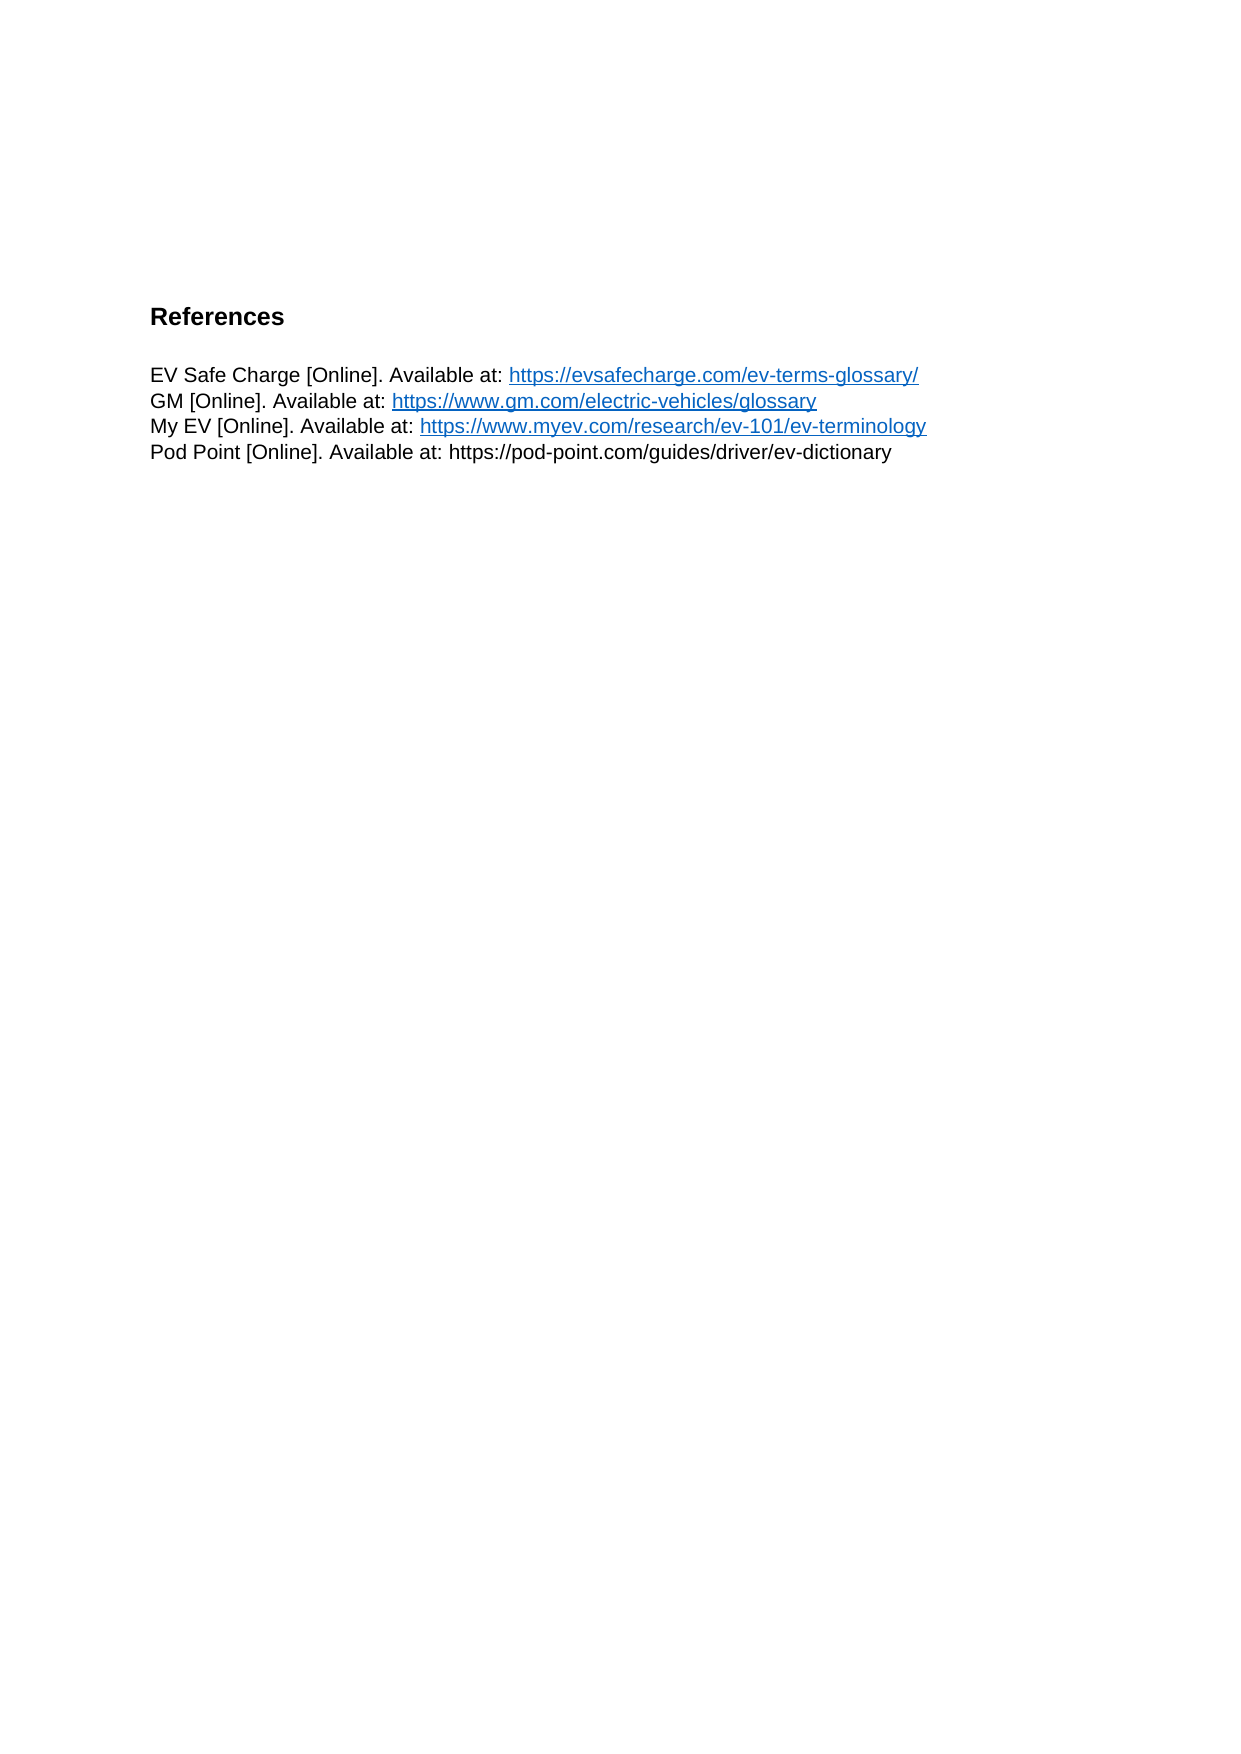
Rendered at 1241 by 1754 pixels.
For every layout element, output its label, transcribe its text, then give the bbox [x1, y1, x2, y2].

text Pod Point [Online]. Available at: https://pod-point.com/guides/driver/ev-dictionary [150, 440, 1090, 464]
text GM [Online]. Available at: https://www.gm.com/electric-vehicles/glossary [150, 388, 1090, 412]
text My EV [Online]. Available at: https://www.myev.com/research/ev-101/ev-terminology [150, 414, 1090, 438]
text EV Safe Charge [Online]. Available at: https://evsafecharge.com/ev-terms-glossary/ [150, 363, 1090, 387]
text References [150, 302, 1090, 331]
